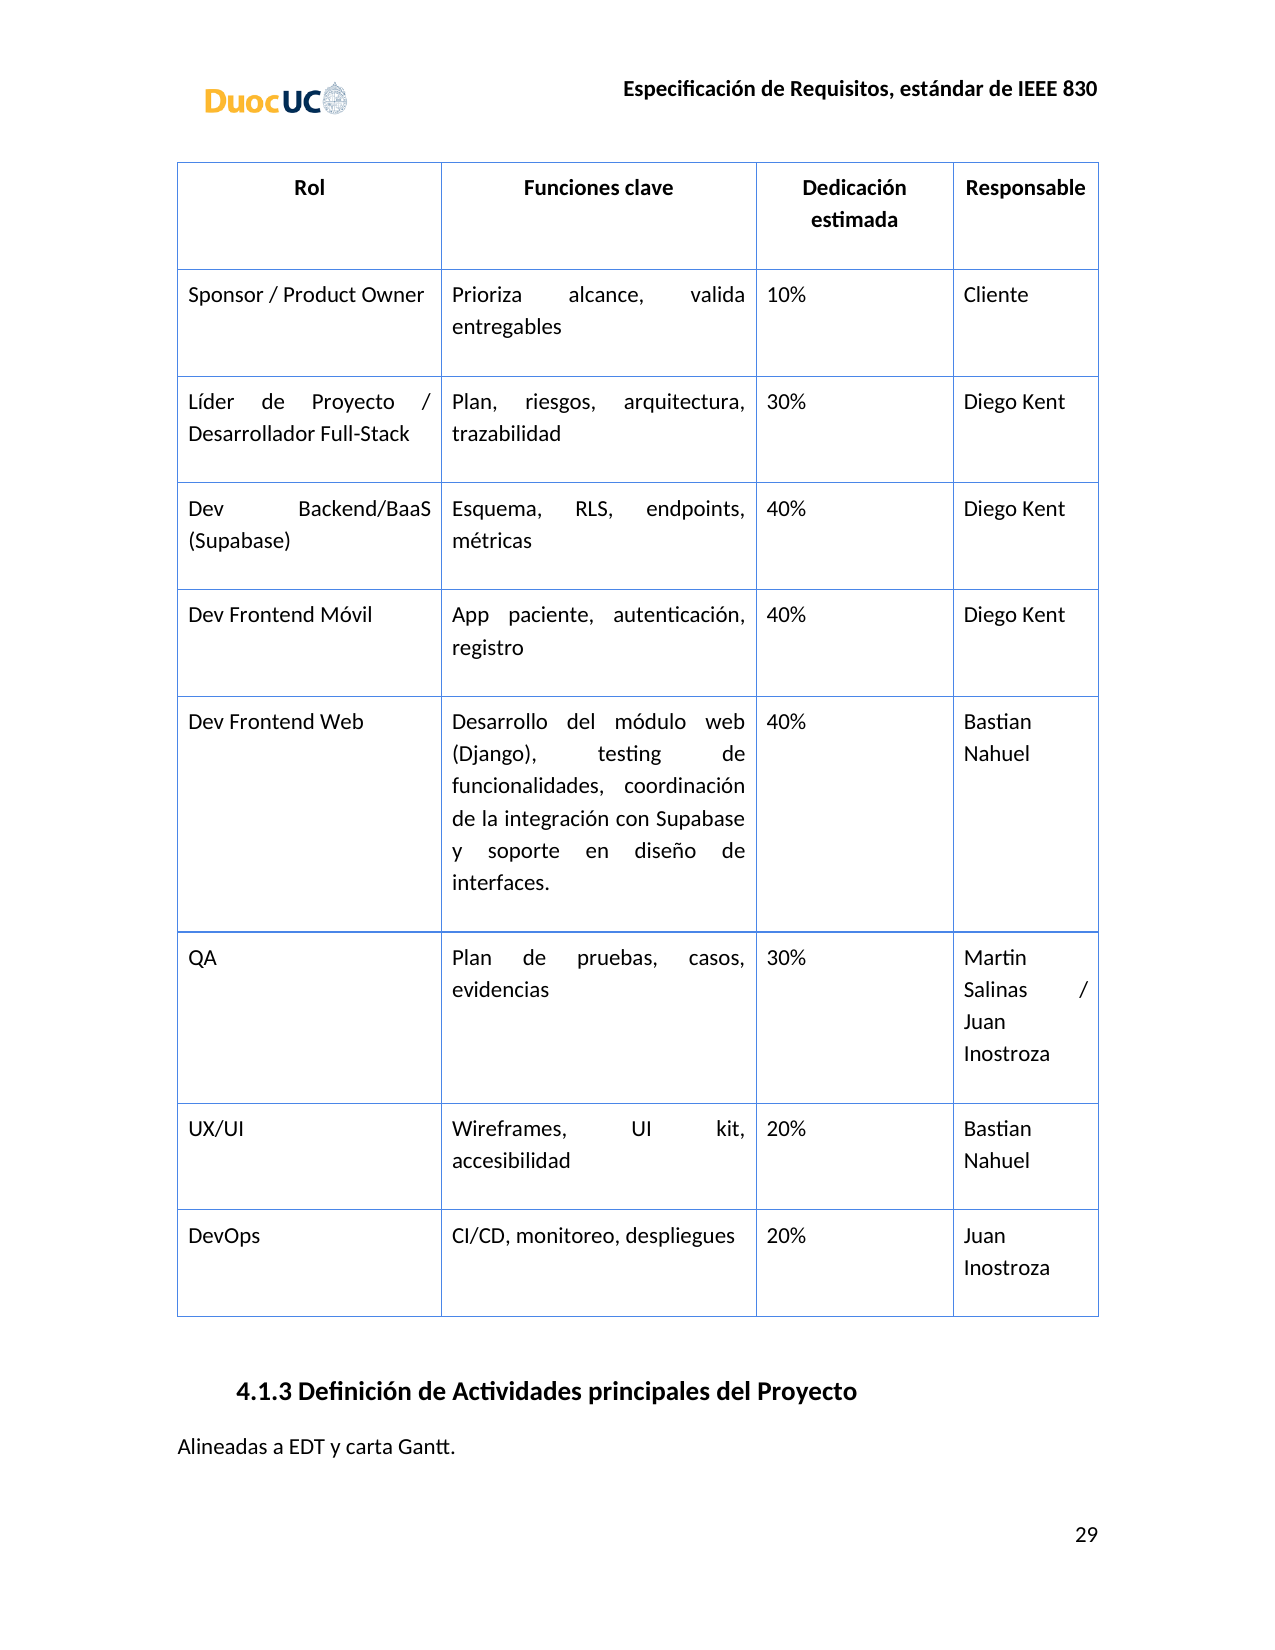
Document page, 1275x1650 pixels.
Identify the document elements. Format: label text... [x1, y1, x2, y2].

table_cell Líder de Proyecto / Desarrollador Full-Stack [178, 377, 441, 482]
table_cell Cliente [954, 270, 1098, 376]
table_cell 30% [757, 377, 953, 482]
table_cell 10% [757, 270, 953, 376]
table_cell Desarrollo del módulo web (Django), testing de funcionalidades, coordinación de la integración con Supabase y soporte en diseño de interfaces. [442, 697, 756, 931]
table_cell Diego Kent [954, 377, 1098, 482]
table_cell 40% [757, 590, 953, 696]
table_cell 20% [757, 1104, 953, 1209]
table_cell Martin Salinas / Juan Inostroza [954, 933, 1098, 1102]
table_header Responsable [954, 163, 1098, 269]
table_cell 30% [757, 933, 953, 1102]
picture [198, 78, 352, 117]
table_cell Sponsor / Product Owner [178, 270, 441, 376]
table_cell 40% [757, 483, 953, 589]
table_cell Diego Kent [954, 483, 1098, 589]
table_cell Prioriza alcance, valida entregables [442, 270, 756, 376]
table_cell Dev Frontend Web [178, 697, 441, 931]
table_cell Plan, riesgos, arquitectura, trazabilidad [442, 377, 756, 482]
table_cell Dev Frontend Móvil [178, 590, 441, 696]
text Alineadas a EDT y carta Gantt. [177, 1432, 1098, 1460]
table_cell DevOps [178, 1210, 441, 1316]
table_cell Diego Kent [954, 590, 1098, 696]
table_cell App paciente, autenticación, registro [442, 590, 756, 696]
table_cell UX/UI [178, 1104, 441, 1209]
table_cell Juan Inostroza [954, 1210, 1098, 1316]
table_cell 20% [757, 1210, 953, 1316]
subtitle 4.1.3 Definición de Actividades principales del Proyecto [236, 1374, 1098, 1407]
table_cell Plan de pruebas, casos, evidencias [442, 933, 756, 1102]
table_header Rol [178, 163, 441, 269]
table_cell Wireframes, UI kit, accesibilidad [442, 1104, 756, 1209]
table_header Funciones clave [442, 163, 756, 269]
table_cell QA [178, 933, 441, 1102]
table_cell Esquema, RLS, endpoints, métricas [442, 483, 756, 589]
table_cell Bastian Nahuel [954, 697, 1098, 931]
table_cell CI/CD, monitoreo, despliegues [442, 1210, 756, 1316]
table_cell Dev Backend/BaaS (Supabase) [178, 483, 441, 589]
table_header Dedicación estimada [757, 163, 953, 269]
table_cell Bastian Nahuel [954, 1104, 1098, 1209]
table_cell 40% [757, 697, 953, 931]
